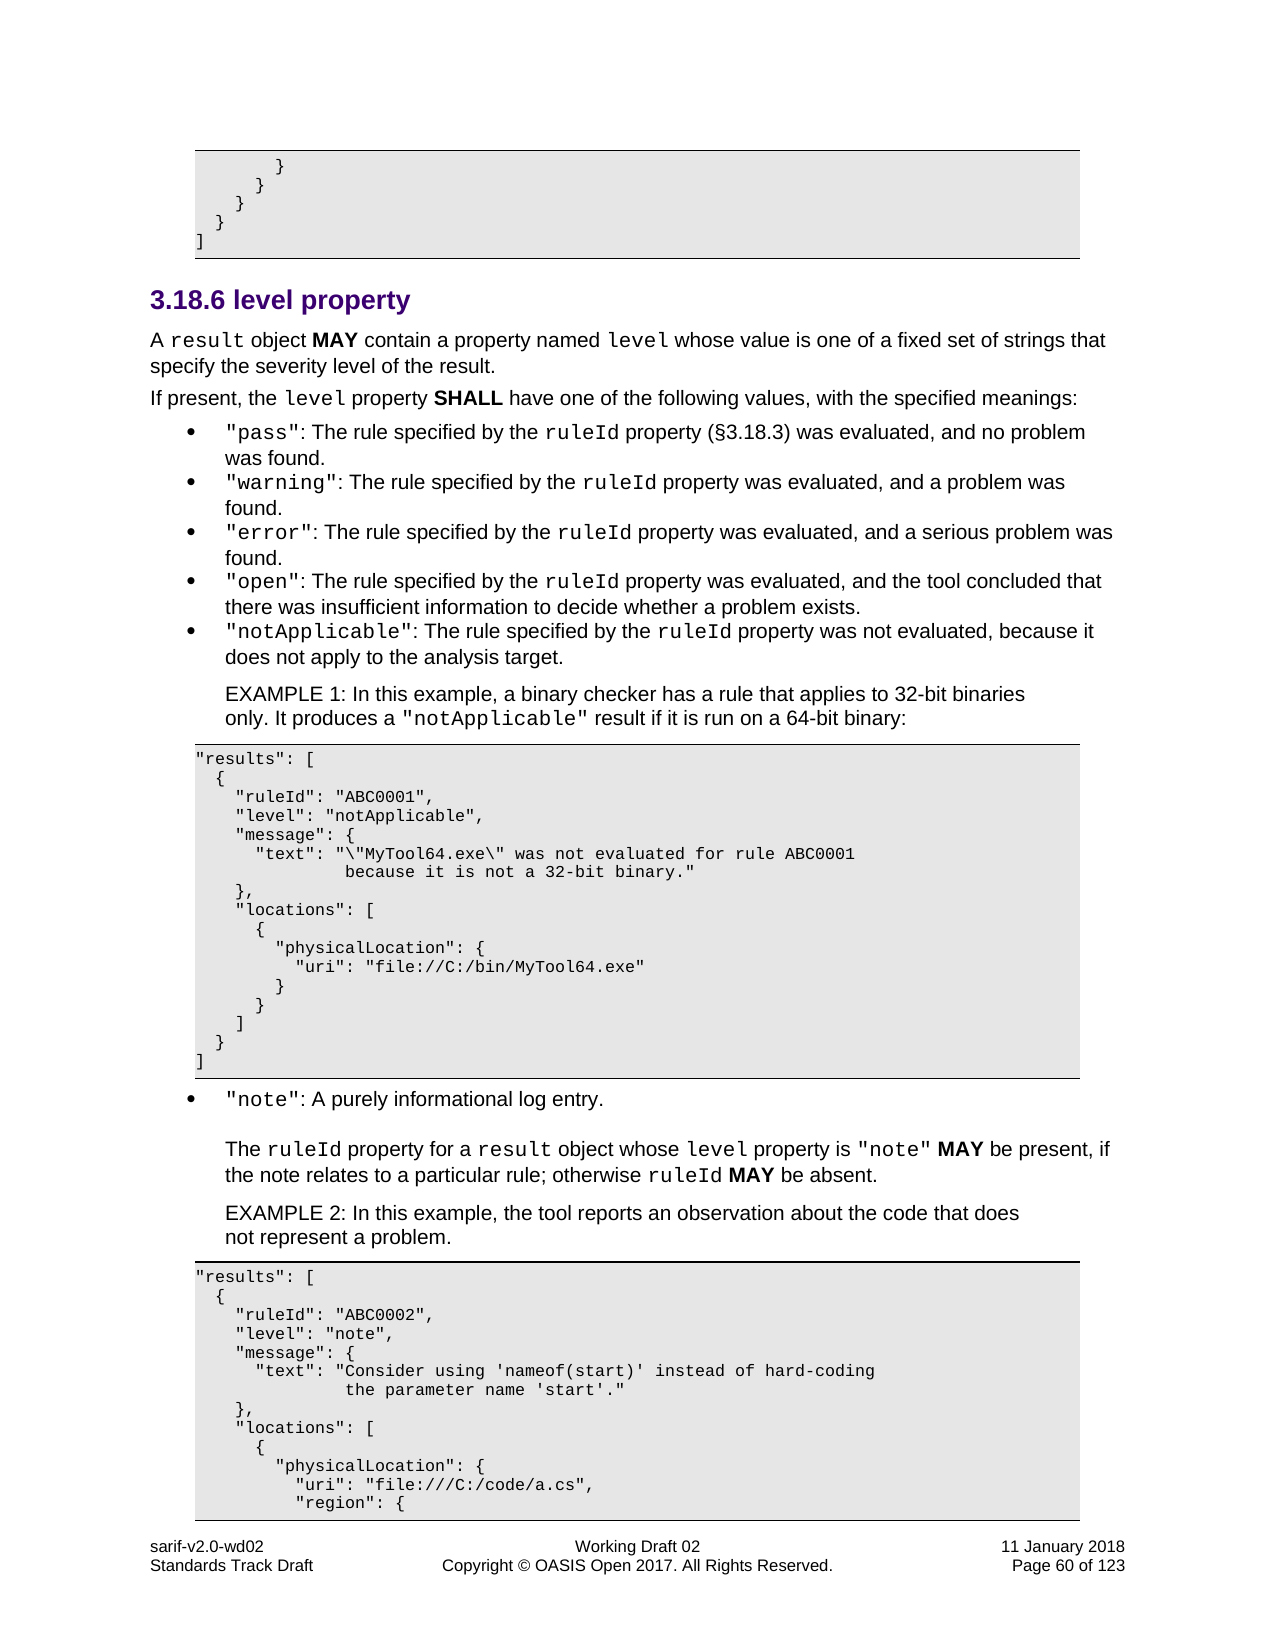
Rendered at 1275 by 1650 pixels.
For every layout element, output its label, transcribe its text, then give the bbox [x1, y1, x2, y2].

text } [195, 169, 1080, 188]
text } [195, 989, 1080, 1008]
list "warning": The rule specified by the ruleId property was evaluated, and a problem was found. [187, 470, 1125, 519]
text } [195, 1026, 1080, 1045]
text "locations": [ [195, 894, 1080, 913]
text } [195, 970, 1080, 989]
text "text": "Consider using 'nameof(start)' instead of hard-coding [195, 1356, 1080, 1374]
subtitle level property [150, 284, 1125, 315]
text A result object MAY contain a property named level whose value is one of a fixed set of strings that specify the severity level of the result. [150, 328, 1125, 377]
text } [195, 188, 1080, 207]
text ] [195, 1008, 1080, 1026]
text "ruleId": "ABC0002", [195, 1299, 1080, 1318]
text "level": "note", [195, 1318, 1080, 1337]
text } [195, 151, 1080, 169]
list "notApplicable": The rule specified by the ruleId property was not evaluated, because it does not apply to the analysis target. [187, 619, 1125, 669]
text "uri": "file://C:/bin/MyTool64.exe" [195, 951, 1080, 970]
text "results": [ [195, 745, 1080, 762]
text "locations": [ [195, 1412, 1080, 1431]
list "pass": The rule specified by the ruleId property (§3.18.3) was evaluated, and no problem was found. [187, 420, 1125, 470]
text If present, the level property SHALL have one of the following values, with the specified meanings: [150, 386, 1125, 412]
text { [195, 913, 1080, 932]
text ] [195, 1045, 1080, 1078]
text the parameter name 'start'." [195, 1374, 1080, 1393]
text { [195, 1431, 1080, 1450]
text "message": { [195, 819, 1080, 838]
text "results": [ [195, 1263, 1080, 1280]
text "ruleId": "ABC0001", [195, 781, 1080, 800]
text "message": { [195, 1337, 1080, 1356]
text { [195, 1280, 1080, 1299]
text ] [195, 225, 1080, 258]
text "level": "notApplicable", [195, 800, 1080, 819]
text }, [195, 876, 1080, 894]
text EXAMPLE 1: In this example, a binary checker has a rule that applies to 32-bit binaries only. It produces a "notApplicable" result if it is run on a 64-bit binary: [225, 681, 1050, 731]
list "note": A purely informational log entry. The ruleId property for a result object whose level property is "note" MAY be present, if the note relates to a particular rule; otherwise ruleId MAY be absent. [187, 1087, 1125, 1188]
text because it is not a 32-bit binary." [195, 857, 1080, 876]
text { [195, 762, 1080, 781]
text "physicalLocation": { [195, 1450, 1080, 1469]
text "physicalLocation": { [195, 932, 1080, 951]
text EXAMPLE 2: In this example, the tool reports an observation about the code that does not represent a problem. [225, 1201, 1050, 1249]
text "uri": "file:///C:/code/a.cs", [195, 1469, 1080, 1488]
text }, [195, 1393, 1080, 1412]
list "open": The rule specified by the ruleId property was evaluated, and the tool concluded that there was insufficient information to decide whether a problem exists. [187, 569, 1125, 619]
text "text": "\"MyTool64.exe\" was not evaluated for rule ABC0001 [195, 838, 1080, 857]
text } [195, 207, 1080, 225]
text "region": { [195, 1488, 1080, 1520]
list "error": The rule specified by the ruleId property was evaluated, and a serious problem was found. [187, 519, 1125, 569]
